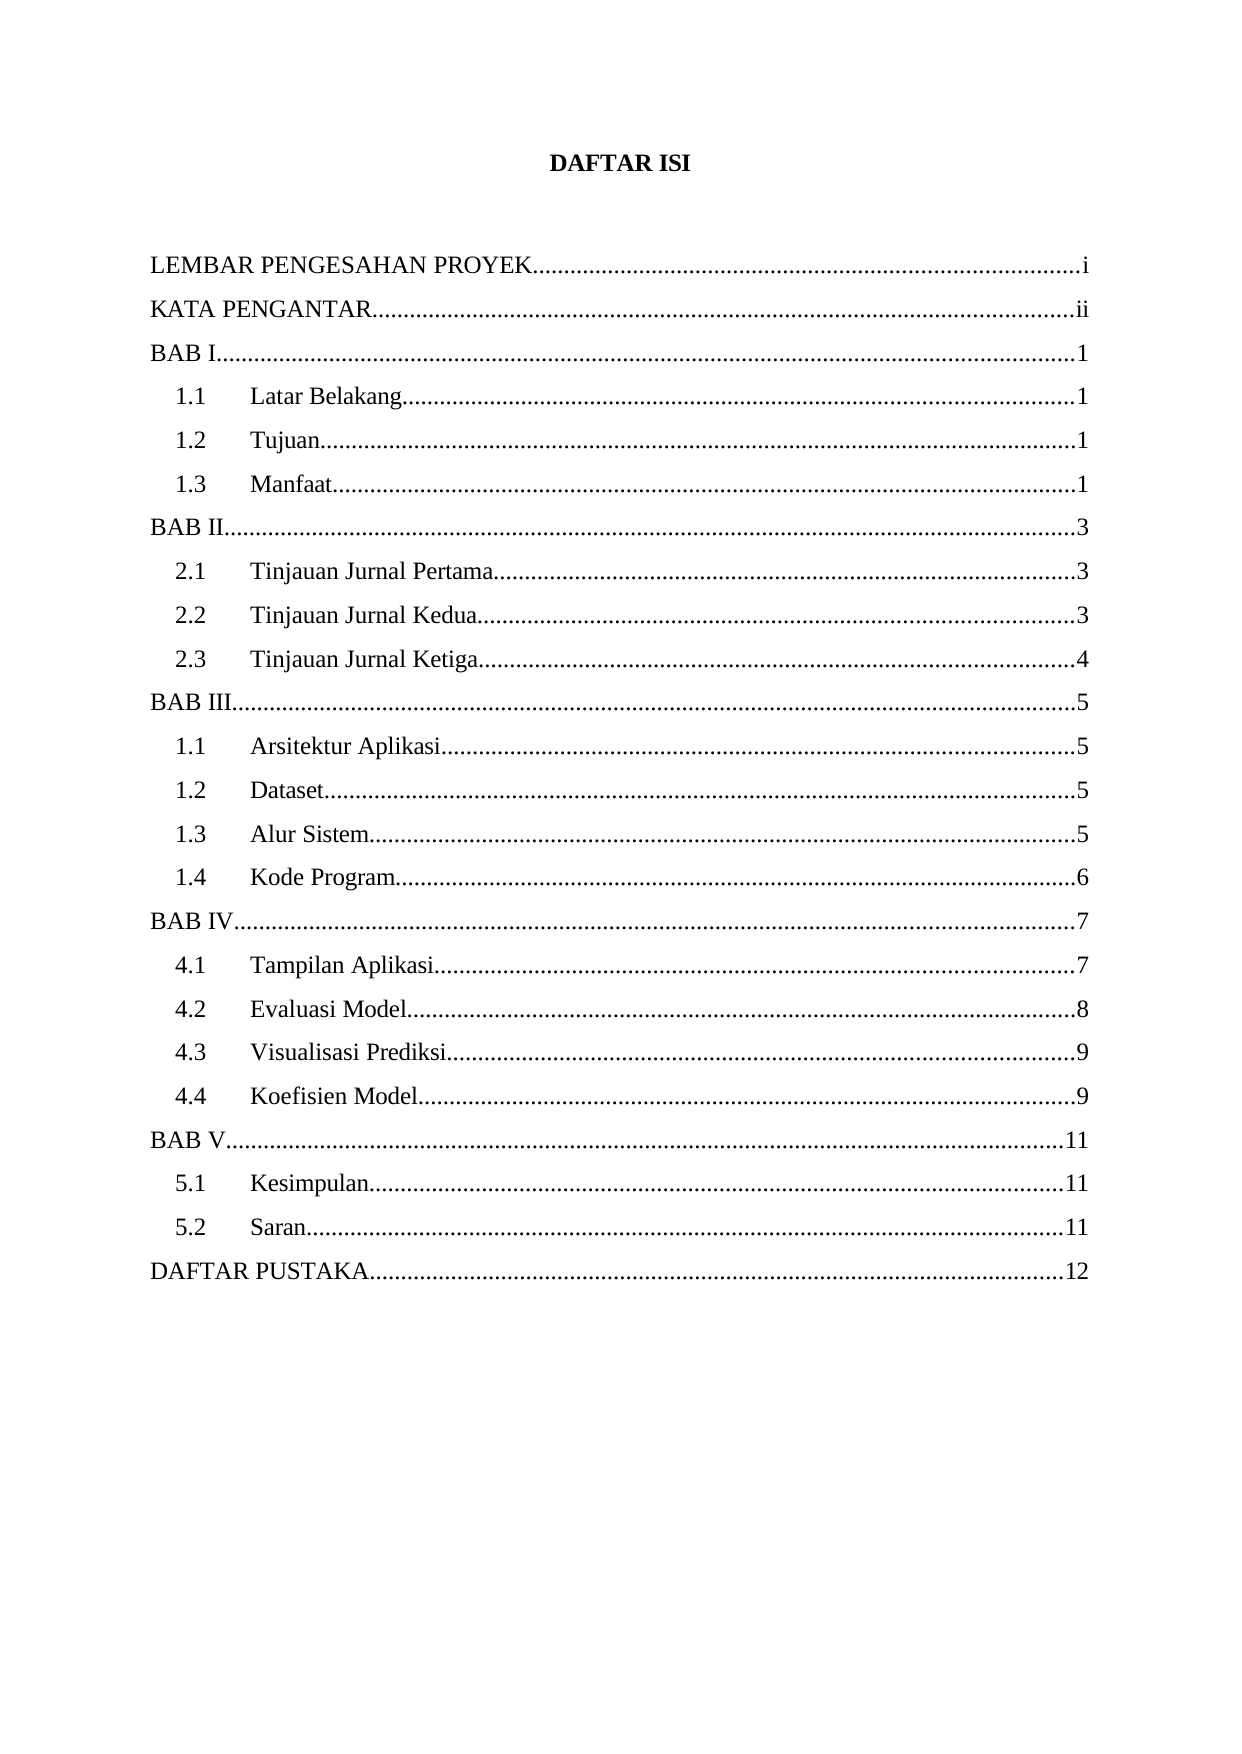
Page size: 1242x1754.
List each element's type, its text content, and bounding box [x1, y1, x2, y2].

text DAFTAR ISI [133, 148, 1108, 177]
